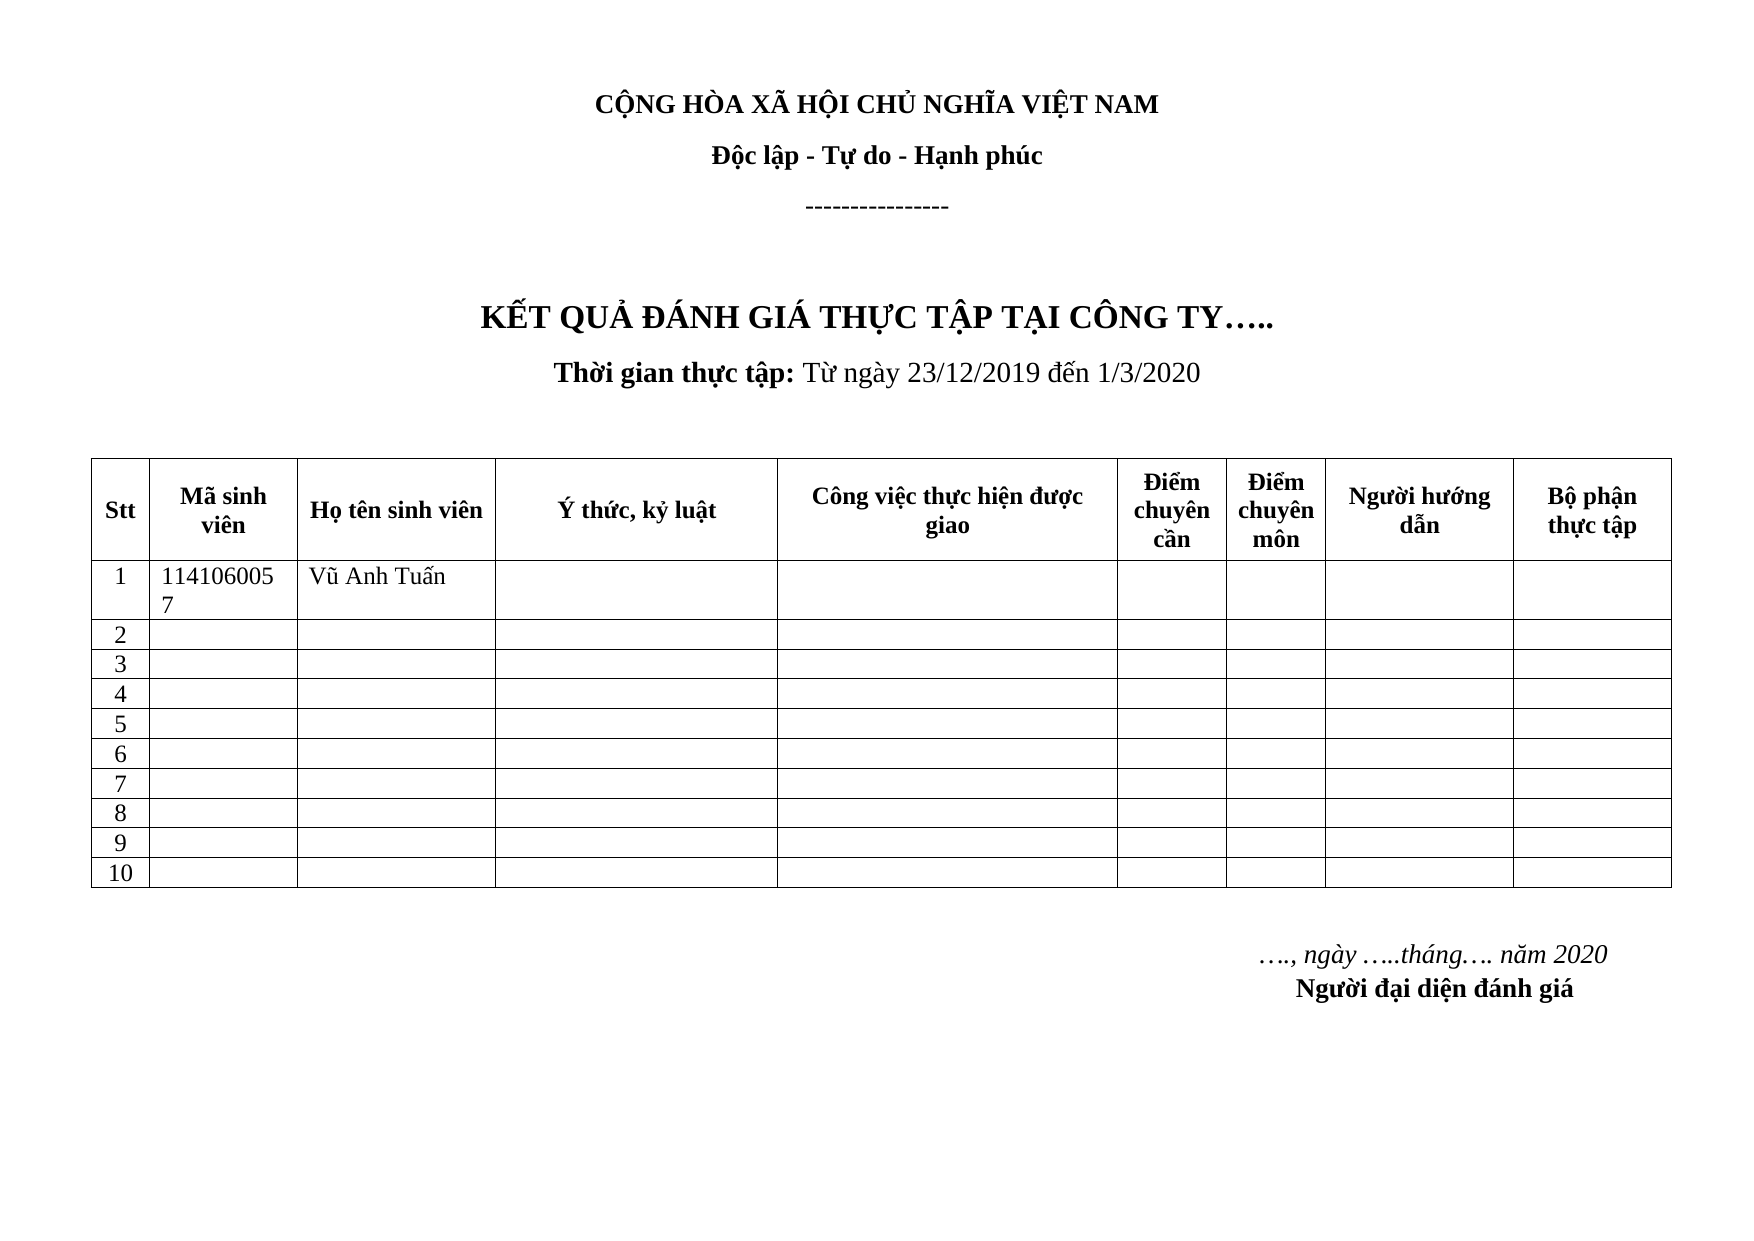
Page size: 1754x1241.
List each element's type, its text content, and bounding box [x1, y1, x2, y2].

table_cell 8 [92, 799, 149, 827]
table_header Điểm chuyên môn [1227, 459, 1325, 560]
table_cell 2 [92, 620, 149, 648]
table_cell [496, 799, 777, 827]
table_cell [778, 561, 1117, 619]
table_cell [778, 679, 1117, 708]
table_cell [778, 739, 1117, 768]
table_cell [1514, 858, 1671, 887]
table_cell [1326, 828, 1513, 857]
table_cell [1118, 858, 1226, 887]
table_cell [1118, 561, 1226, 619]
table_cell [1227, 739, 1325, 768]
table_cell [1514, 620, 1671, 648]
table_cell [1514, 799, 1671, 827]
table_cell [1514, 739, 1671, 768]
table_cell [1227, 769, 1325, 797]
table_header Stt [92, 459, 149, 560]
table_cell [150, 620, 297, 648]
table_cell [150, 828, 297, 857]
table_header Mã sinh viên [150, 459, 297, 560]
table_cell [1326, 769, 1513, 797]
table_cell 9 [92, 828, 149, 857]
table_cell [496, 709, 777, 738]
table_cell Vũ Anh Tuấn [298, 561, 495, 619]
text CỘNG HÒA XÃ HỘI CHỦ NGHĨA VIỆT NAM [150, 89, 1604, 120]
text Độc lập - Tự do - Hạnh phúc [150, 139, 1604, 170]
table_cell [1514, 769, 1671, 797]
table_cell [298, 739, 495, 768]
table_cell [496, 858, 777, 887]
text …., ngày …..tháng…. năm 2020 [150, 938, 1604, 969]
table_cell [778, 650, 1117, 678]
table_cell [150, 739, 297, 768]
table_cell [1227, 650, 1325, 678]
table_cell [778, 709, 1117, 738]
table_cell [1118, 679, 1226, 708]
table_cell 1 [92, 561, 149, 619]
table_cell [1514, 561, 1671, 619]
table_cell [1118, 769, 1226, 797]
table_cell [1118, 799, 1226, 827]
table_cell [298, 650, 495, 678]
table_cell [1326, 679, 1513, 708]
table_cell [1227, 858, 1325, 887]
table_cell [1514, 709, 1671, 738]
table_cell [496, 561, 777, 619]
table_cell [1514, 650, 1671, 678]
table_cell [298, 858, 495, 887]
table_cell [778, 828, 1117, 857]
table_cell [150, 858, 297, 887]
table_cell [496, 828, 777, 857]
text KẾT QUẢ ĐÁNH GIÁ THỰC TẬP TẠI CÔNG TY….. [150, 297, 1604, 336]
table_cell [1514, 679, 1671, 708]
table_cell [496, 679, 777, 708]
text Thời gian thực tập: Từ ngày 23/12/2019 đến 1/3/2020 [150, 355, 1604, 389]
table_header Ý thức, kỷ luật [496, 459, 777, 560]
table_cell [1326, 620, 1513, 648]
table_header Họ tên sinh viên [298, 459, 495, 560]
text ---------------- [150, 189, 1604, 220]
table_cell [1326, 709, 1513, 738]
table_cell [1227, 709, 1325, 738]
table_header Điểm chuyên cần [1118, 459, 1226, 560]
table_cell [150, 650, 297, 678]
table_cell [496, 620, 777, 648]
table_cell [1514, 828, 1671, 857]
table_cell [778, 858, 1117, 887]
table_cell [1227, 620, 1325, 648]
table_cell [1118, 709, 1226, 738]
table_cell 6 [92, 739, 149, 768]
table_cell [1326, 799, 1513, 827]
table_cell 7 [92, 769, 149, 797]
table_cell [150, 709, 297, 738]
table_cell [1227, 799, 1325, 827]
table_cell [150, 679, 297, 708]
table_cell [496, 739, 777, 768]
table_header Người hướng dẫn [1326, 459, 1513, 560]
table_cell 3 [92, 650, 149, 678]
table_cell [496, 769, 777, 797]
table_cell [1227, 828, 1325, 857]
text Người đại diện đánh giá [150, 972, 1604, 1003]
table_cell 1141060057 [150, 561, 297, 619]
table_cell [1118, 650, 1226, 678]
table_cell [298, 679, 495, 708]
table_cell [298, 620, 495, 648]
table_cell [298, 709, 495, 738]
table_cell [496, 650, 777, 678]
table_cell 4 [92, 679, 149, 708]
table_cell [150, 769, 297, 797]
table_cell [1326, 858, 1513, 887]
table_header Công việc thực hiện được giao [778, 459, 1117, 560]
table_cell [1326, 739, 1513, 768]
table_cell [1326, 650, 1513, 678]
table_cell [778, 799, 1117, 827]
table_cell 5 [92, 709, 149, 738]
table_cell [298, 769, 495, 797]
table_cell [1227, 561, 1325, 619]
table_cell [1118, 828, 1226, 857]
table_cell [778, 769, 1117, 797]
table_cell [1326, 561, 1513, 619]
table_cell [298, 799, 495, 827]
table_cell [1227, 679, 1325, 708]
table_cell [298, 828, 495, 857]
table_cell 10 [92, 858, 149, 887]
table_cell [1118, 620, 1226, 648]
table_header Bộ phận thực tập [1514, 459, 1671, 560]
table_cell [1118, 739, 1226, 768]
table_cell [778, 620, 1117, 648]
table_cell [150, 799, 297, 827]
